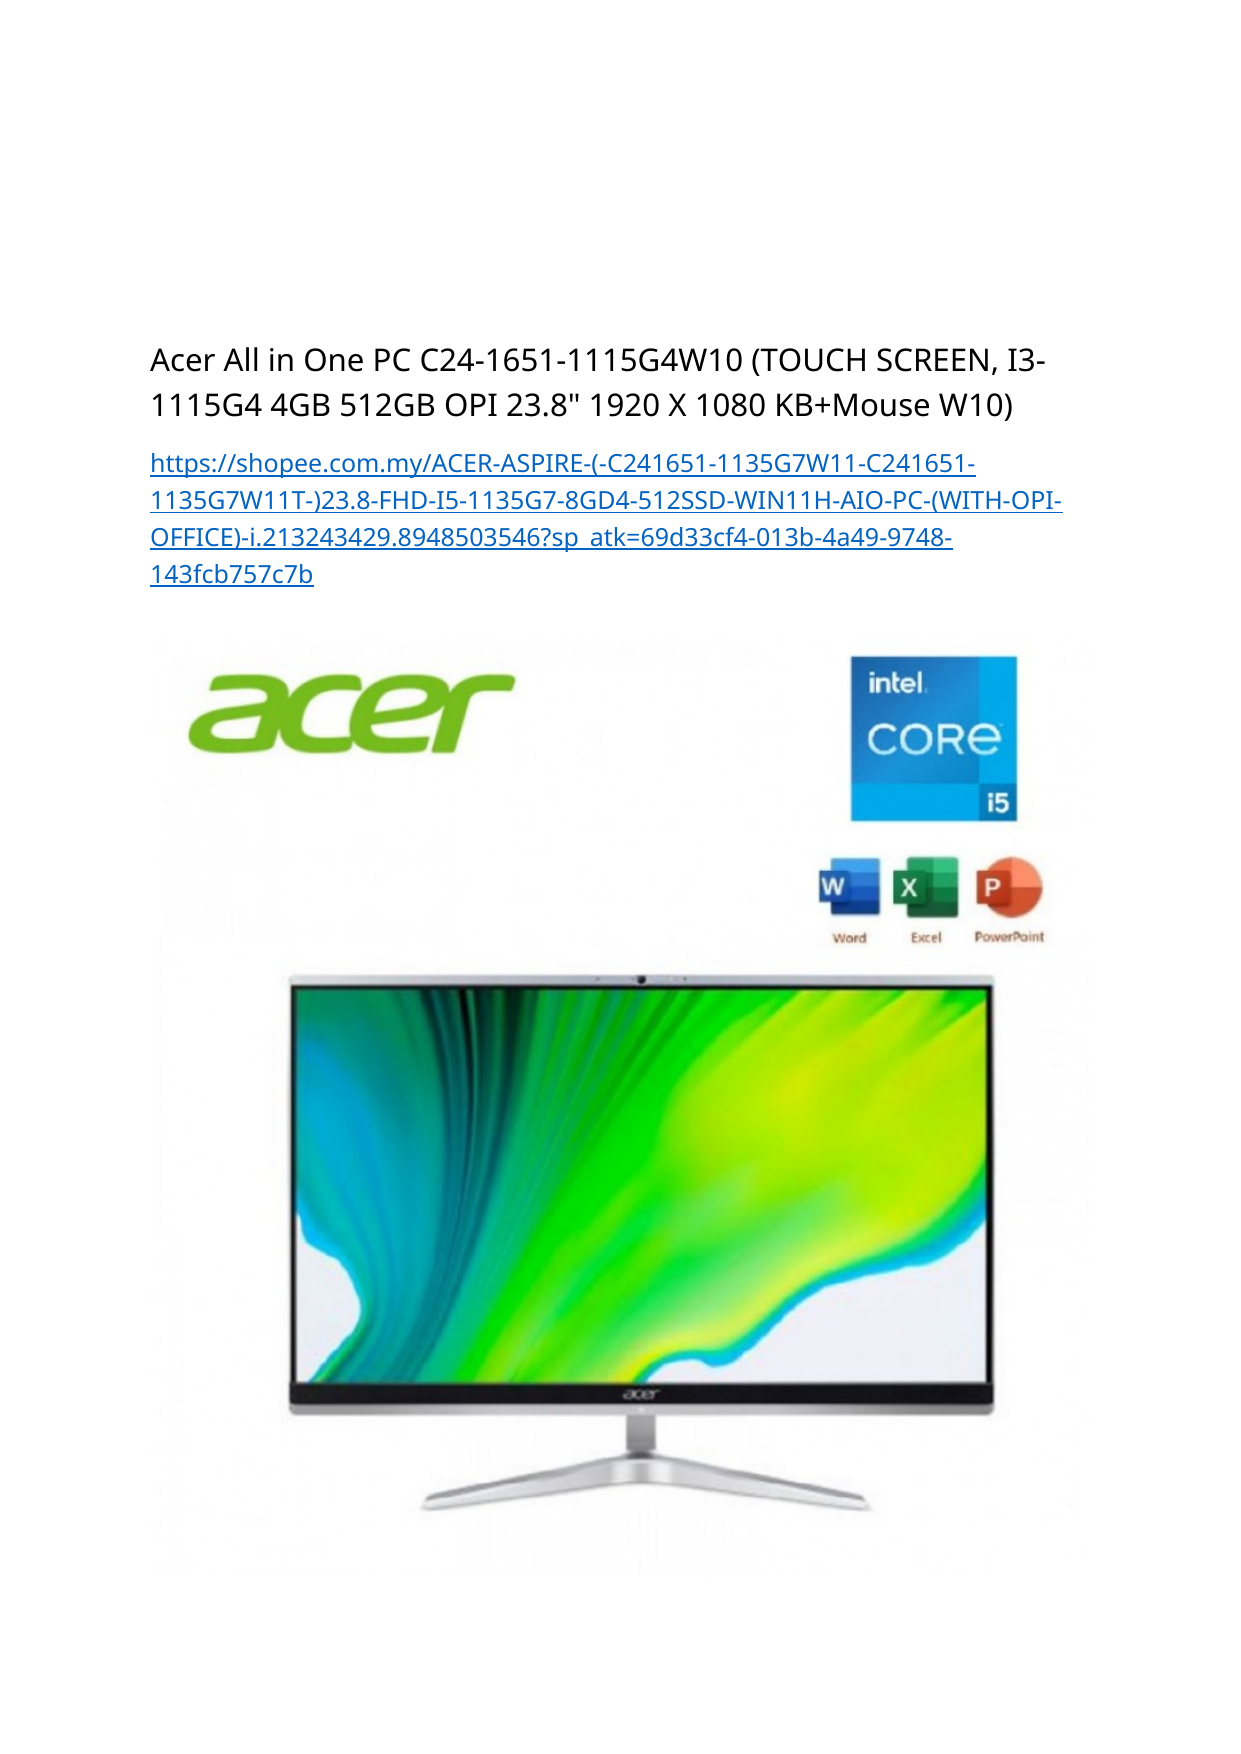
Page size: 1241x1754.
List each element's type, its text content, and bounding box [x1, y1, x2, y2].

picture [150, 609, 1091, 1604]
text https://shopee.com.my/ACER-ASPIRE-(-C241651-1135G7W11-C241651-1135G7W11T-)23.8-FHD-I5-1135G7-8GD4-512SSD-WIN11H-AIO-PC-(WITH-OPI-OFFICE)-i.213243429.8948503546?sp_atk=69d33cf4-013b-4a49-9748-143fcb757c7b [150, 446, 1090, 590]
text Acer All in One PC C24-1651-1115G4W10 (TOUCH SCREEN, I3-1115G4 4GB 512GB OPI 23.8" 1920 X 1080 KB+Mouse W10) [150, 337, 1090, 426]
